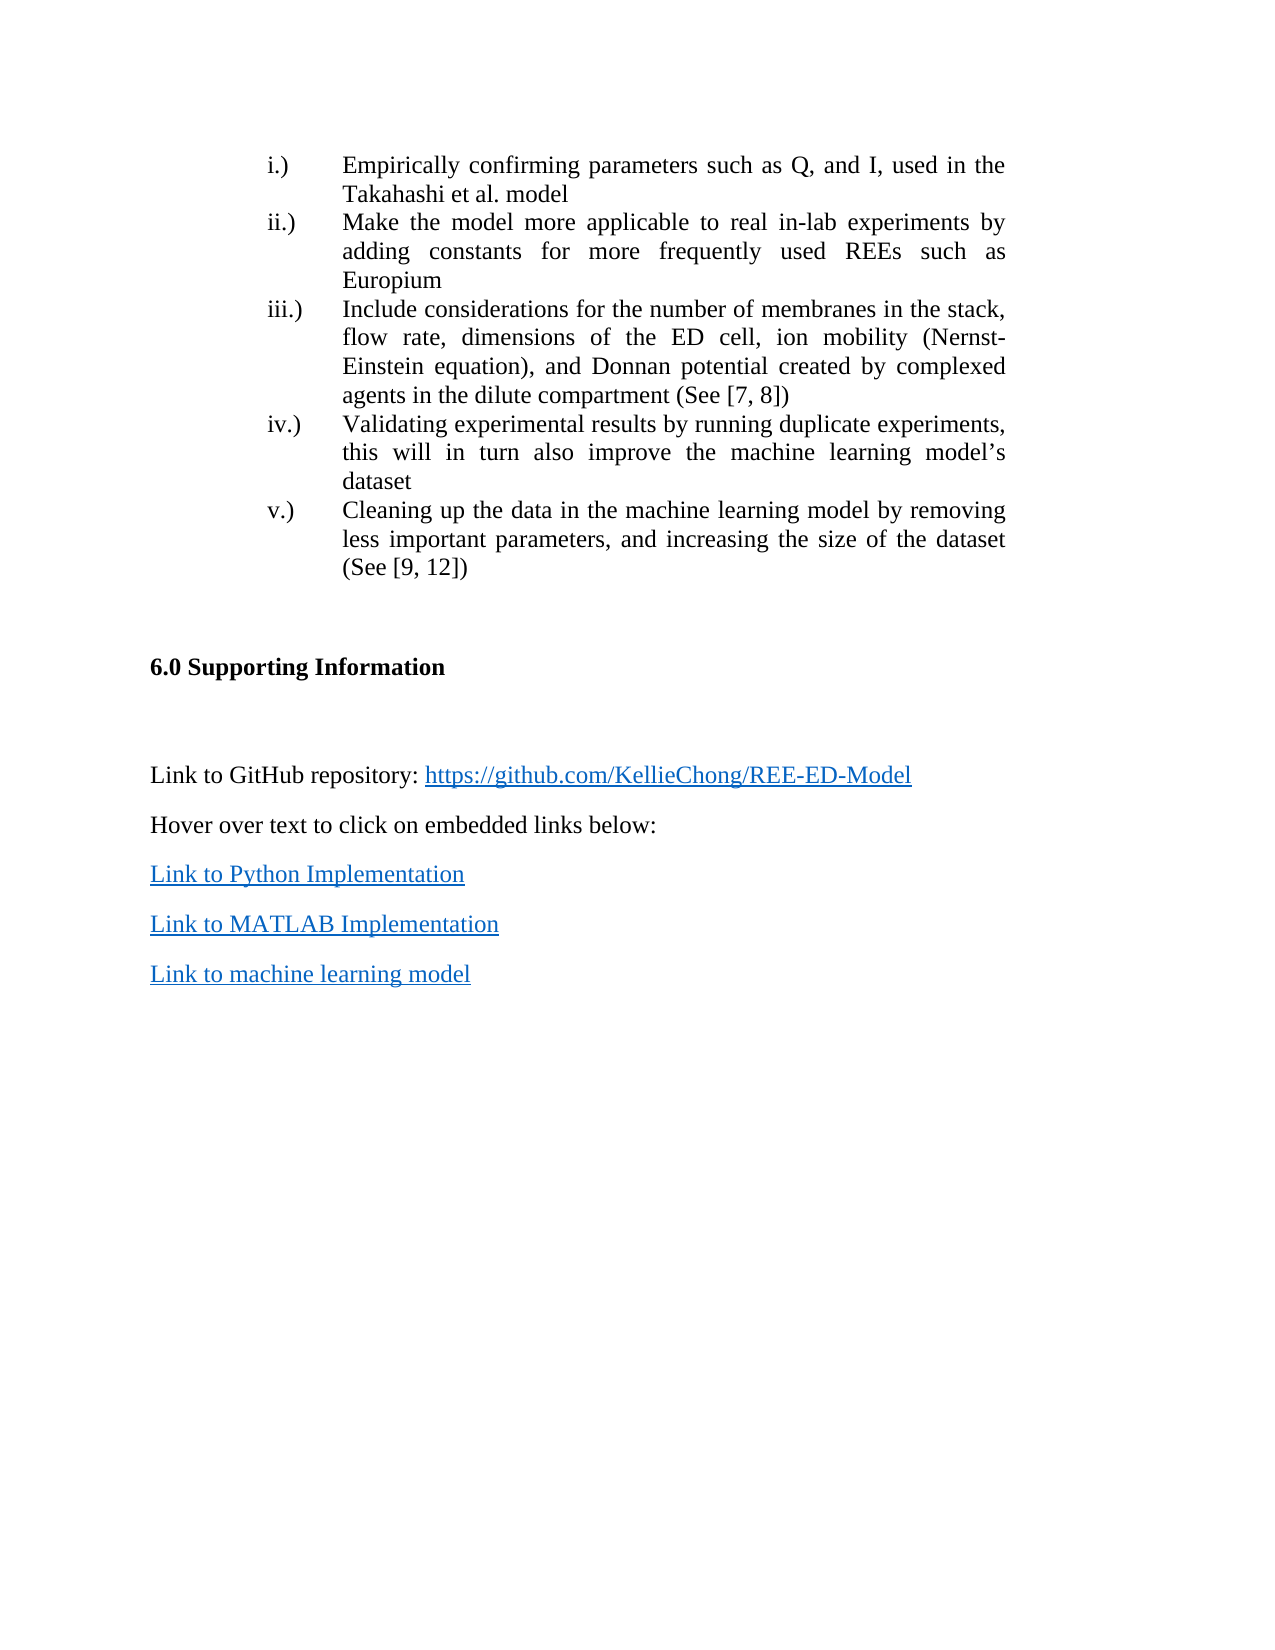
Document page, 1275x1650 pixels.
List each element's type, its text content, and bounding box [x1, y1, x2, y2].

list Include considerations for the number of membranes in the stack, flow rate, dimensions of the ED cell, ion mobility (Nernst-Einstein equation), and Donnan potential created by complexed agents in the dilute compartment (See ) [267, 294, 1006, 409]
list Empirically confirming parameters such as Q, and I, used in the Takahashi et al. model [267, 150, 1006, 207]
text Link to GitHub repository: https://github.com/KellieChong/REE-ED-Model [150, 760, 1125, 789]
text Link to machine learning model [150, 959, 1125, 987]
text Hover over text to click on embedded links below: [150, 810, 1125, 839]
list Supporting Information [150, 652, 1125, 680]
list Validating experimental results by running duplicate experiments, this will in turn also improve the machine learning model’s dataset [267, 409, 1006, 495]
text Link to Python Implementation [150, 859, 1125, 888]
list Cleaning up the data in the machine learning model by removing less important parameters, and increasing the size of the dataset (See ) [267, 495, 1006, 581]
text Link to MATLAB Implementation [150, 909, 1125, 938]
list Make the model more applicable to real in-lab experiments by adding constants for more frequently used REEs such as Europium [267, 207, 1006, 294]
